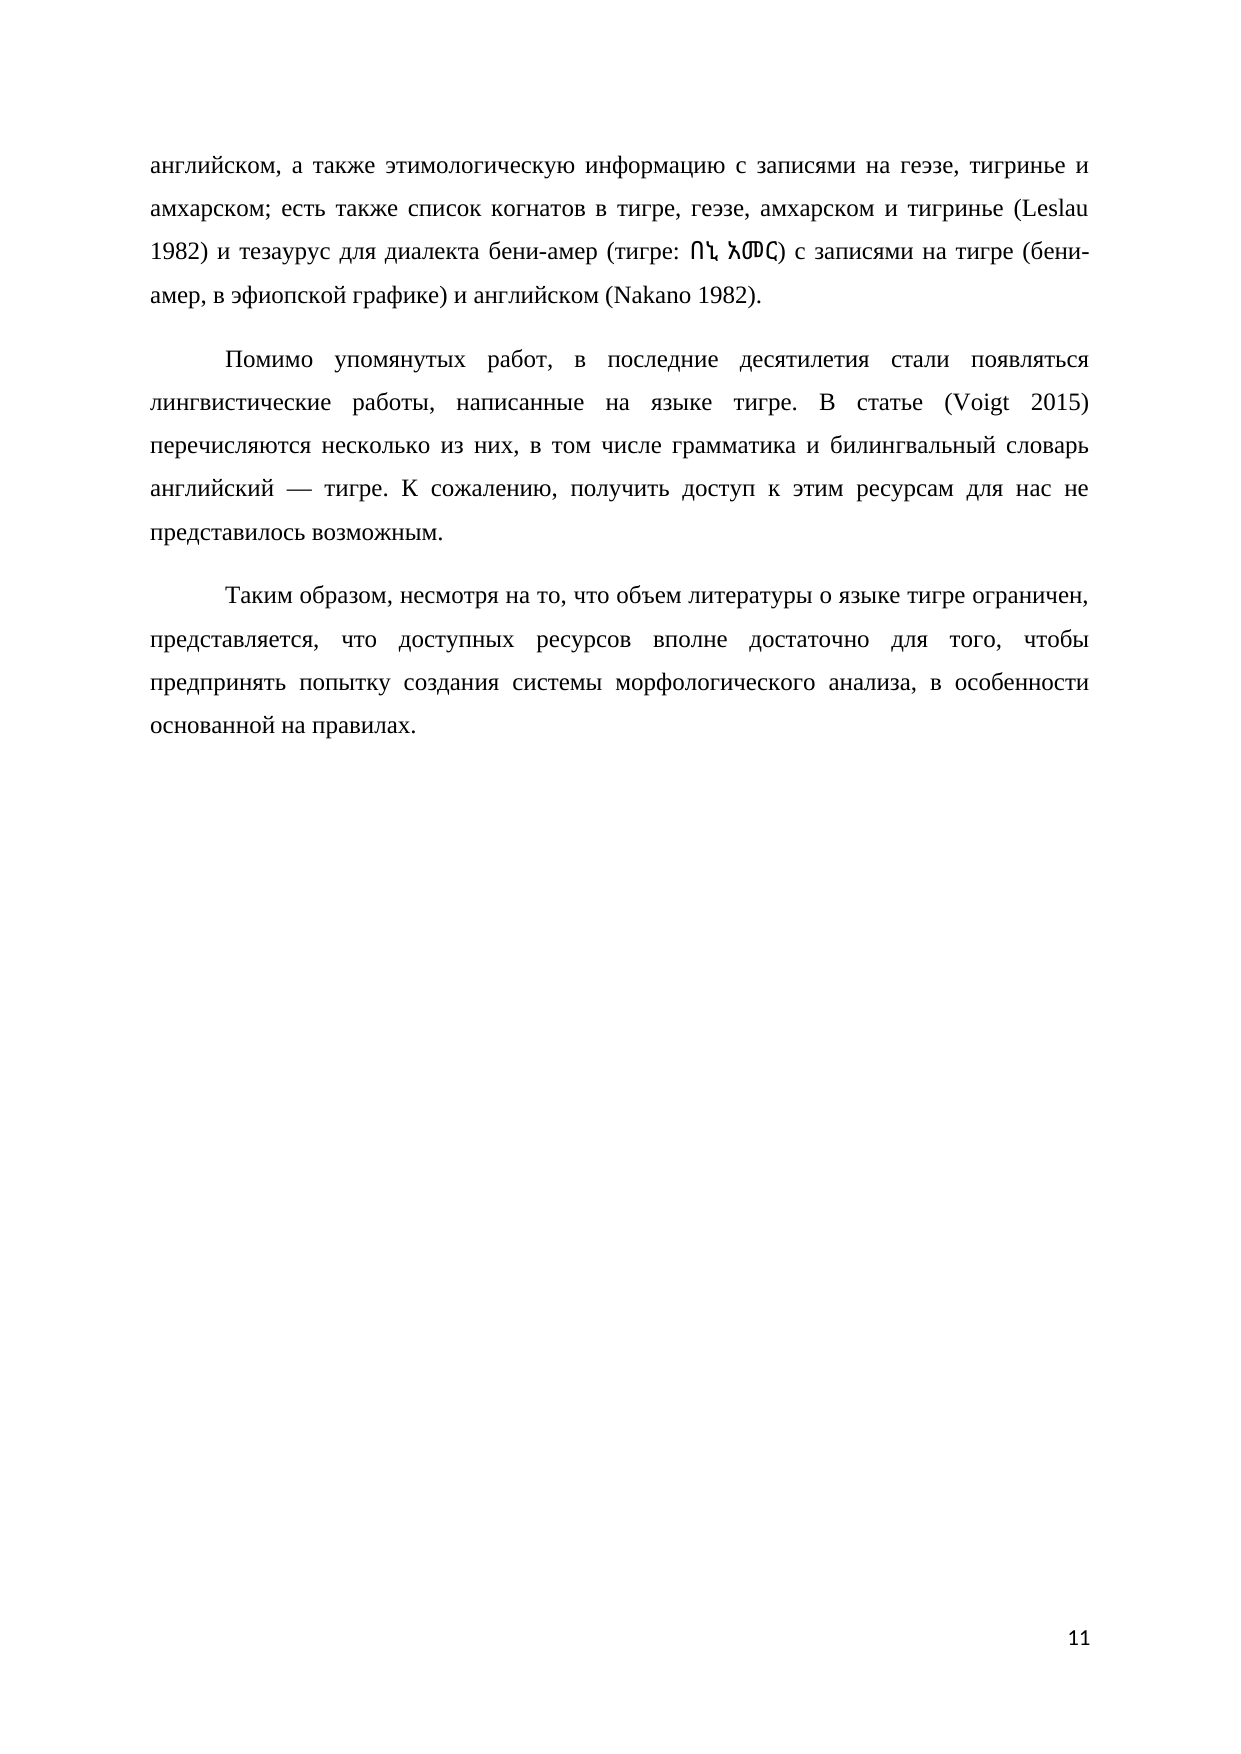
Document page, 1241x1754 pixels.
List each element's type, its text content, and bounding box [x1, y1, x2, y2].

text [150, 150, 1090, 309]
text Таким образом, несмотря на то, что объем литературы о языке тигре ограничен, представляется, что доступных ресурсов вполне достаточно для того, чтобы предпринять попытку создания системы морфологического анализа, в особенности основанной на правилах. [150, 581, 1090, 739]
text Помимо упомянутых работ, в последние десятилетия стали появляться лингвистические работы, написанные на языке тигре. В статье (Voigt 2015) перечисляются несколько из них, в том числе грамматика и билингвальный словарь английский — тигре. К сожалению, получить доступ к этим ресурсам для нас не представилось возможным. [150, 344, 1090, 545]
